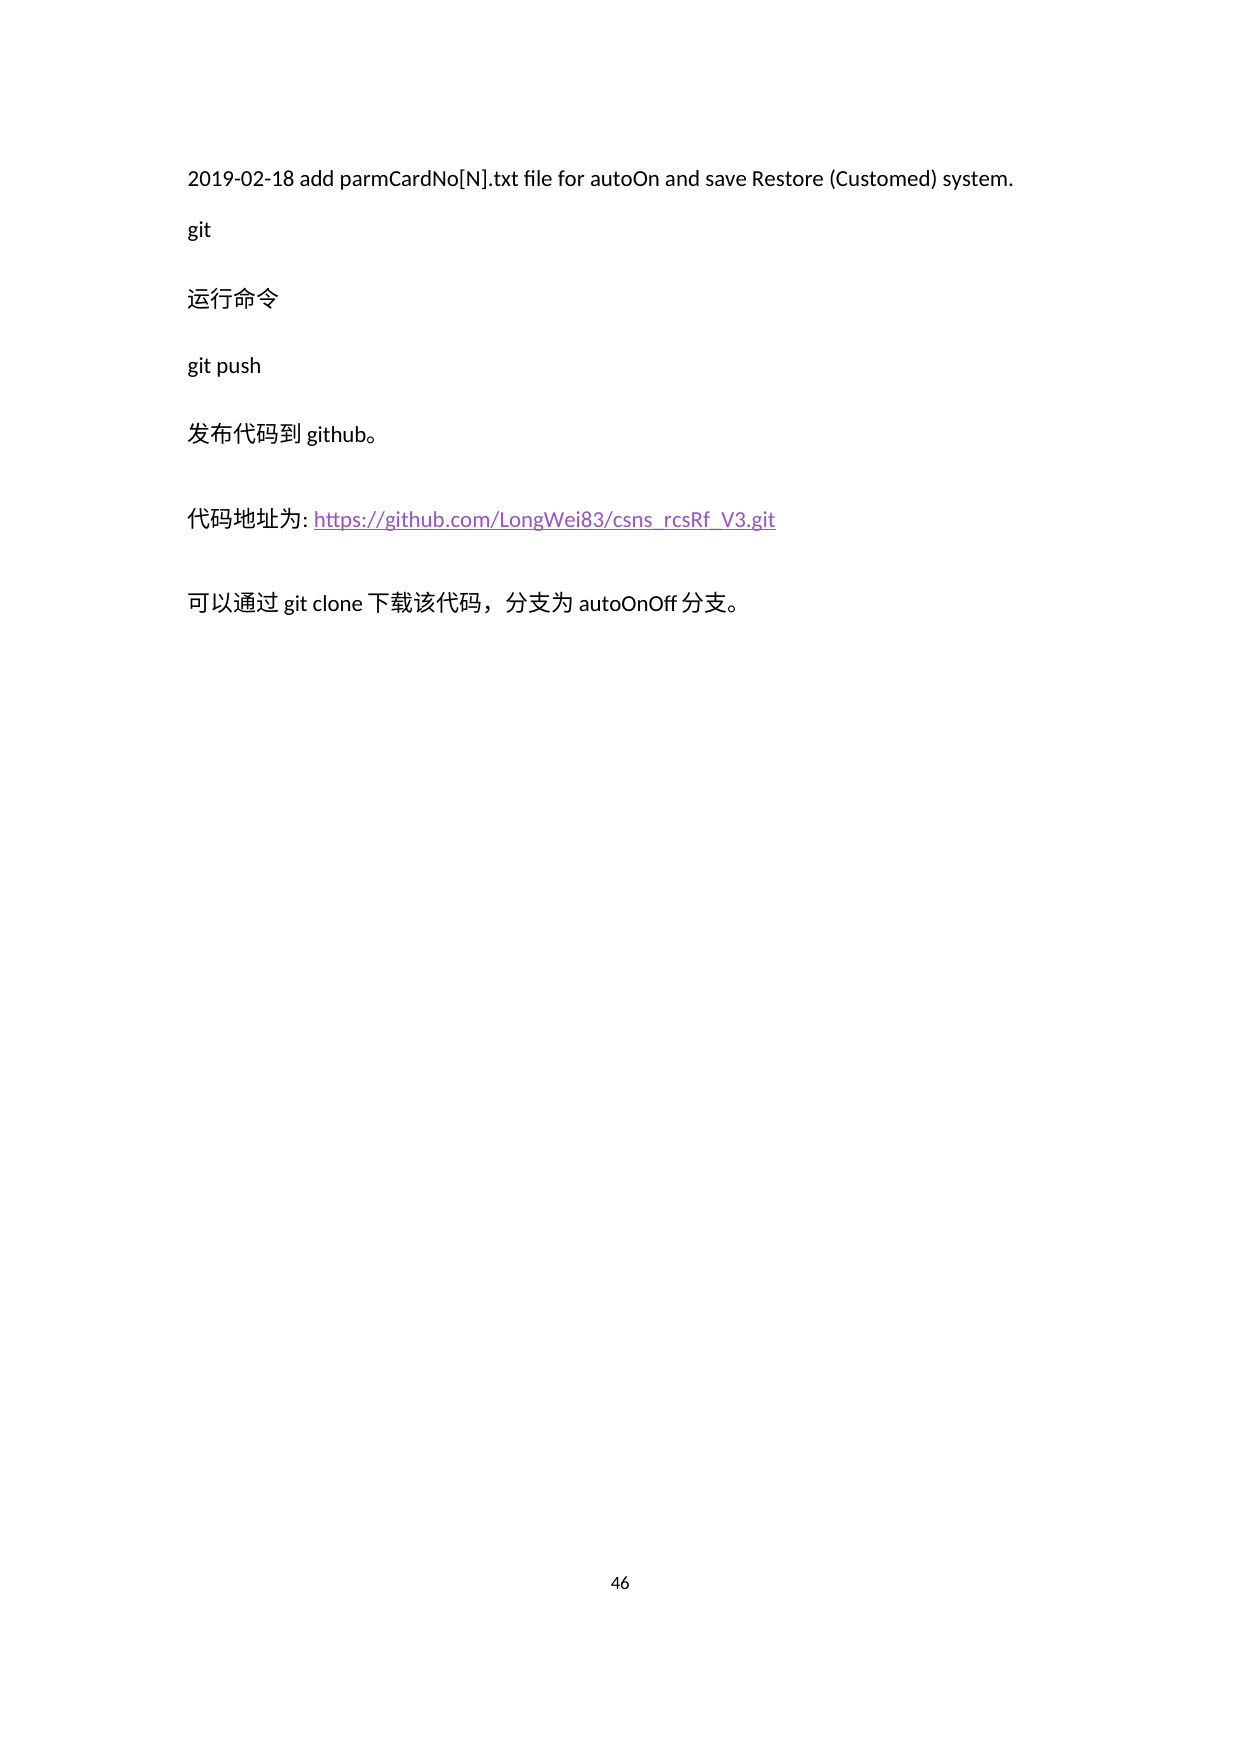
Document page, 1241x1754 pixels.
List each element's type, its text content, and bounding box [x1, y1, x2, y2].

text 可以通过git clone下载该代码，分支为autoOnOff分支。 [187, 569, 1053, 634]
text git push [187, 349, 1053, 381]
text 代码地址为: https://github.com/LongWei83/csns_rcsRf_V3.git [187, 484, 1053, 549]
text git [187, 213, 1053, 246]
text 2019-02-18 add parmCardNo[N].txt file for autoOn and save Restore (Customed) system. [187, 162, 1053, 194]
text 运行命令 [187, 265, 1053, 330]
text 发布代码到github。 [187, 400, 1053, 465]
